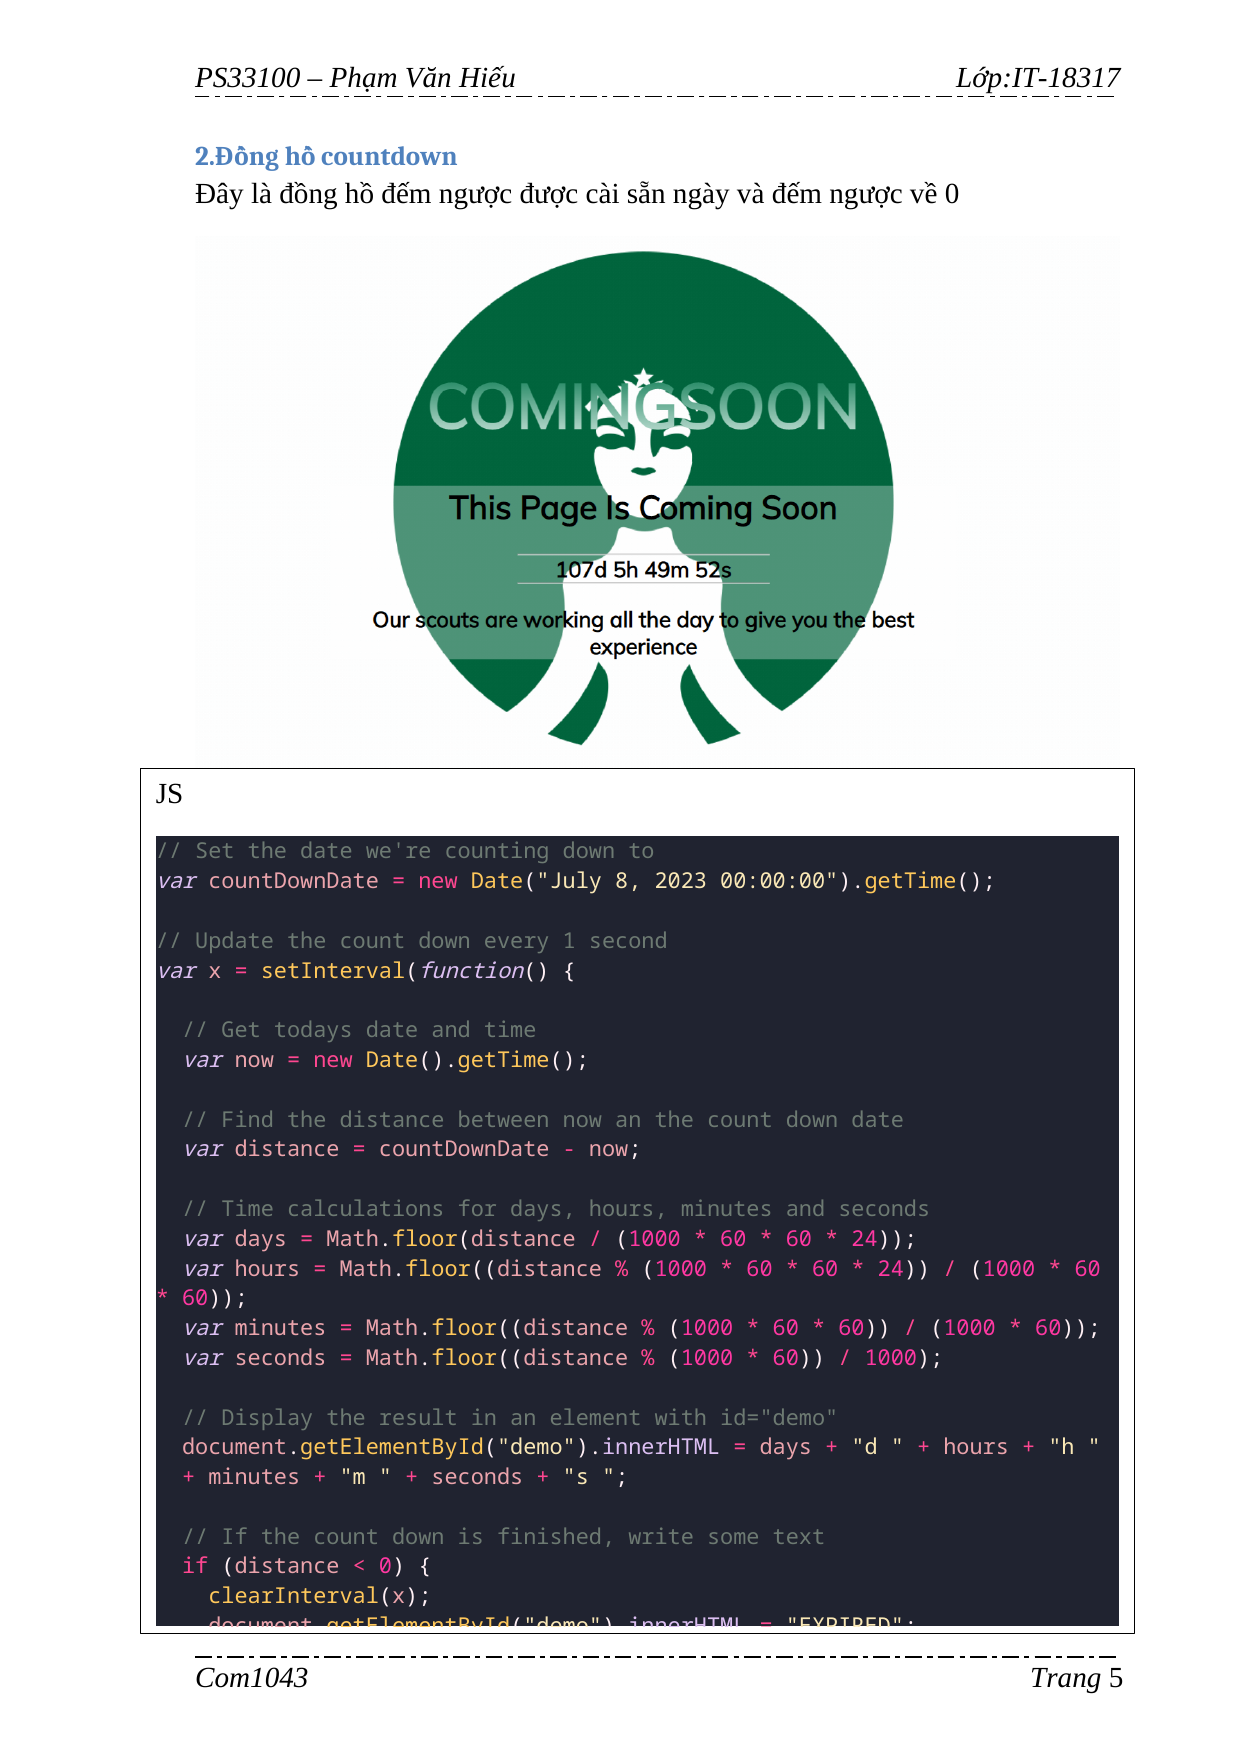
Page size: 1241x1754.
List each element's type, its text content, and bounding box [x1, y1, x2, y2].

text Đây là đồng hồ đếm ngược được cài sẵn ngày và đếm ngược về 0 [195, 177, 1120, 210]
subtitle 2.Đồng hồ countdown [195, 141, 1120, 172]
picture [195, 236, 1121, 768]
